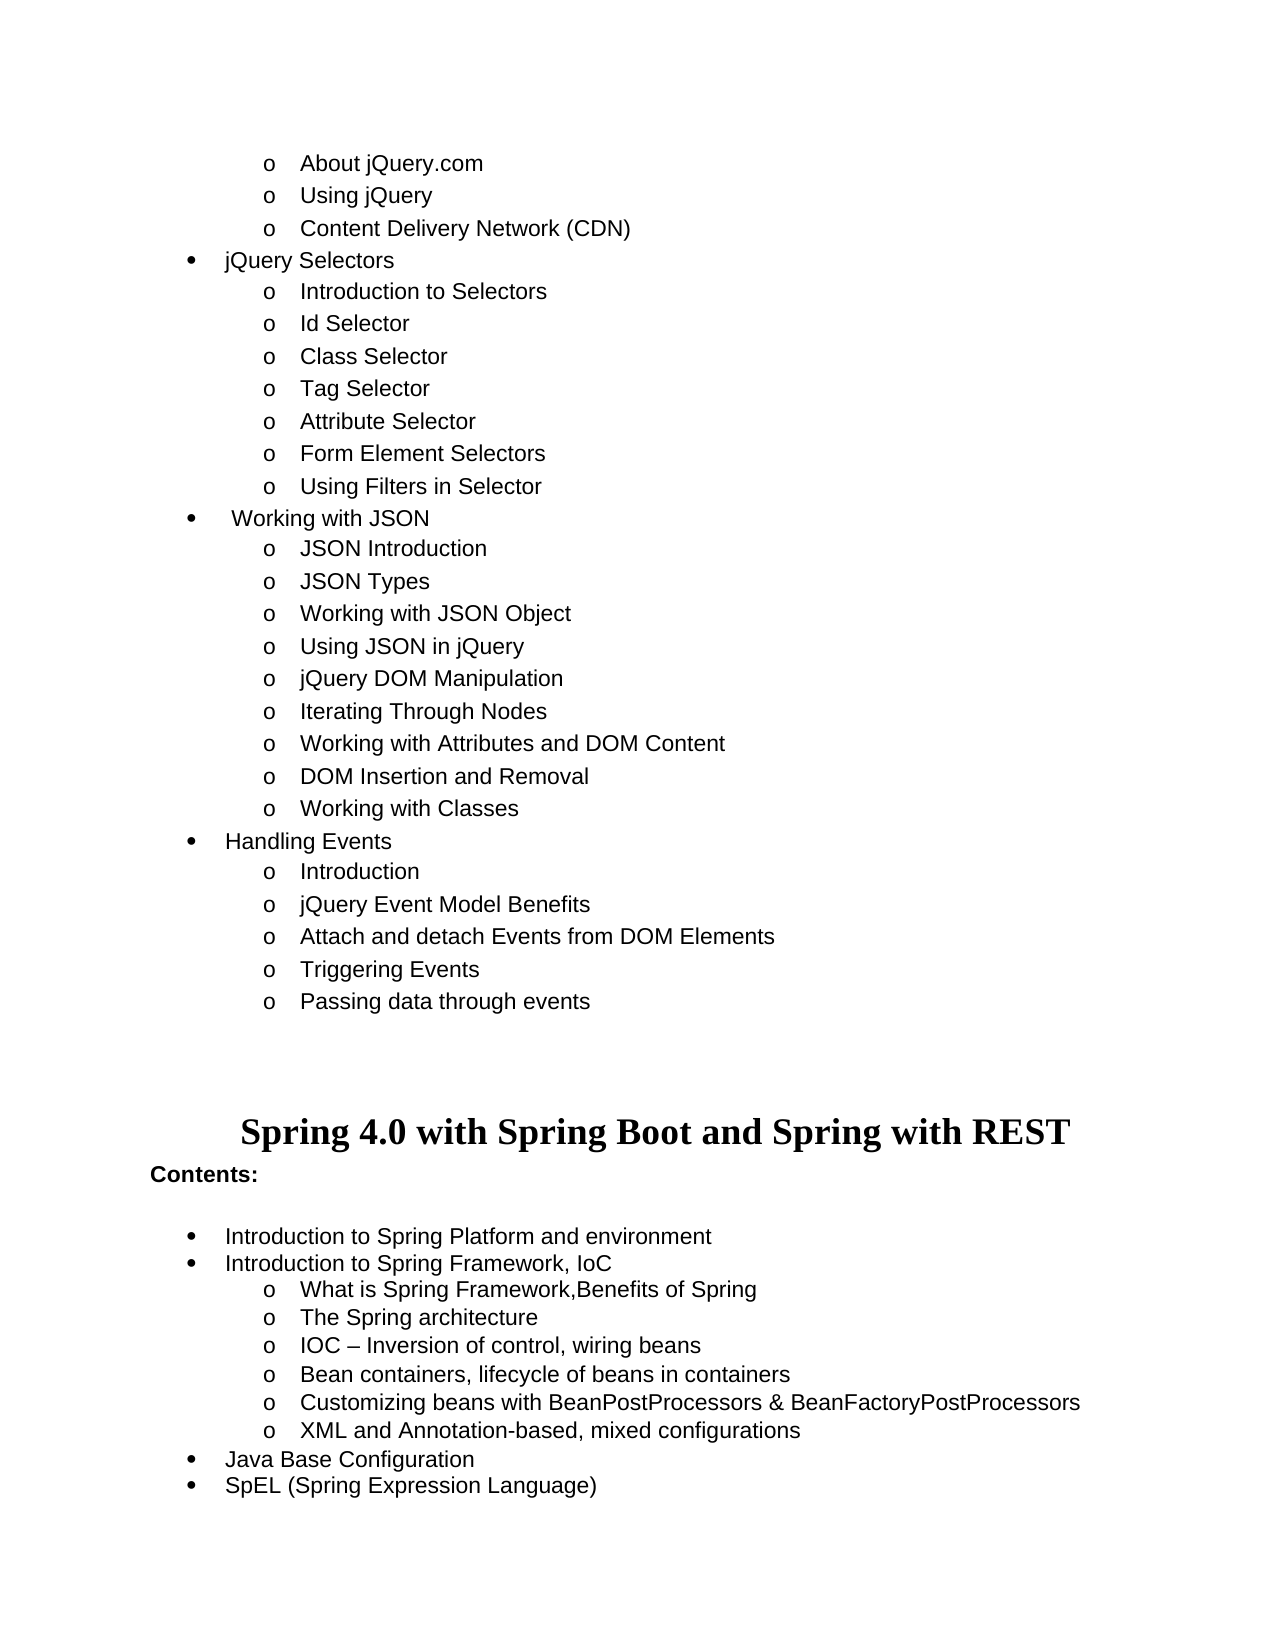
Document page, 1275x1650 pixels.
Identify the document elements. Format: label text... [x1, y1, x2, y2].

list Bean containers, lifecycle of beans in containers [262, 1361, 1125, 1389]
text Contents: [150, 1161, 1125, 1188]
list Content Delivery Network (CDN) [262, 215, 1125, 243]
list Introduction to Selectors [262, 278, 1125, 306]
list Passing data through events [262, 988, 1125, 1016]
list Using Filters in Selector [262, 473, 1125, 501]
list Using jQuery [262, 182, 1125, 211]
list Working with JSON [187, 505, 1125, 532]
list Form Element Selectors [262, 440, 1125, 468]
list XML and Annotation-based, mixed configurations [262, 1417, 1125, 1446]
list Id Selector [262, 310, 1125, 338]
list jQuery DOM Manipulation [262, 665, 1125, 694]
list Using JSON in jQuery [262, 633, 1125, 661]
list Triggering Events [262, 956, 1125, 984]
list Class Selector [262, 343, 1125, 371]
list Working with Classes [262, 795, 1125, 824]
list Iterating Through Nodes [262, 698, 1125, 726]
list IOC – Inversion of control, wiring beans [262, 1332, 1125, 1361]
list Introduction [262, 858, 1125, 886]
list Working with JSON Object [262, 600, 1125, 629]
list jQuery Selectors [187, 247, 1125, 274]
list Attribute Selector [262, 408, 1125, 436]
list Introduction to Spring Framework, IoC [187, 1249, 1125, 1276]
list JSON Types [262, 568, 1125, 596]
list Introduction to Spring Platform and environment [187, 1223, 1125, 1249]
list Customizing beans with BeanPostProcessors & BeanFactoryPostProcessors [262, 1389, 1125, 1417]
list JSON Introduction [262, 535, 1125, 564]
list Java Base Configuration [187, 1446, 1125, 1472]
list DOM Insertion and Removal [262, 763, 1125, 791]
list The Spring architecture [262, 1304, 1125, 1332]
text Spring 4.0 with Spring Boot and Spring with REST [187, 1109, 1125, 1153]
list Handling Events [187, 828, 1125, 854]
list What is Spring Framework,Benefits of Spring [262, 1276, 1125, 1304]
list Tag Selector [262, 375, 1125, 403]
list Working with Attributes and DOM Content [262, 730, 1125, 759]
list Attach and detach Events from DOM Elements [262, 923, 1125, 951]
list SpEL (Spring Expression Language) [187, 1472, 1125, 1498]
list About jQuery.com [262, 150, 1125, 178]
list jQuery Event Model Benefits [262, 891, 1125, 919]
